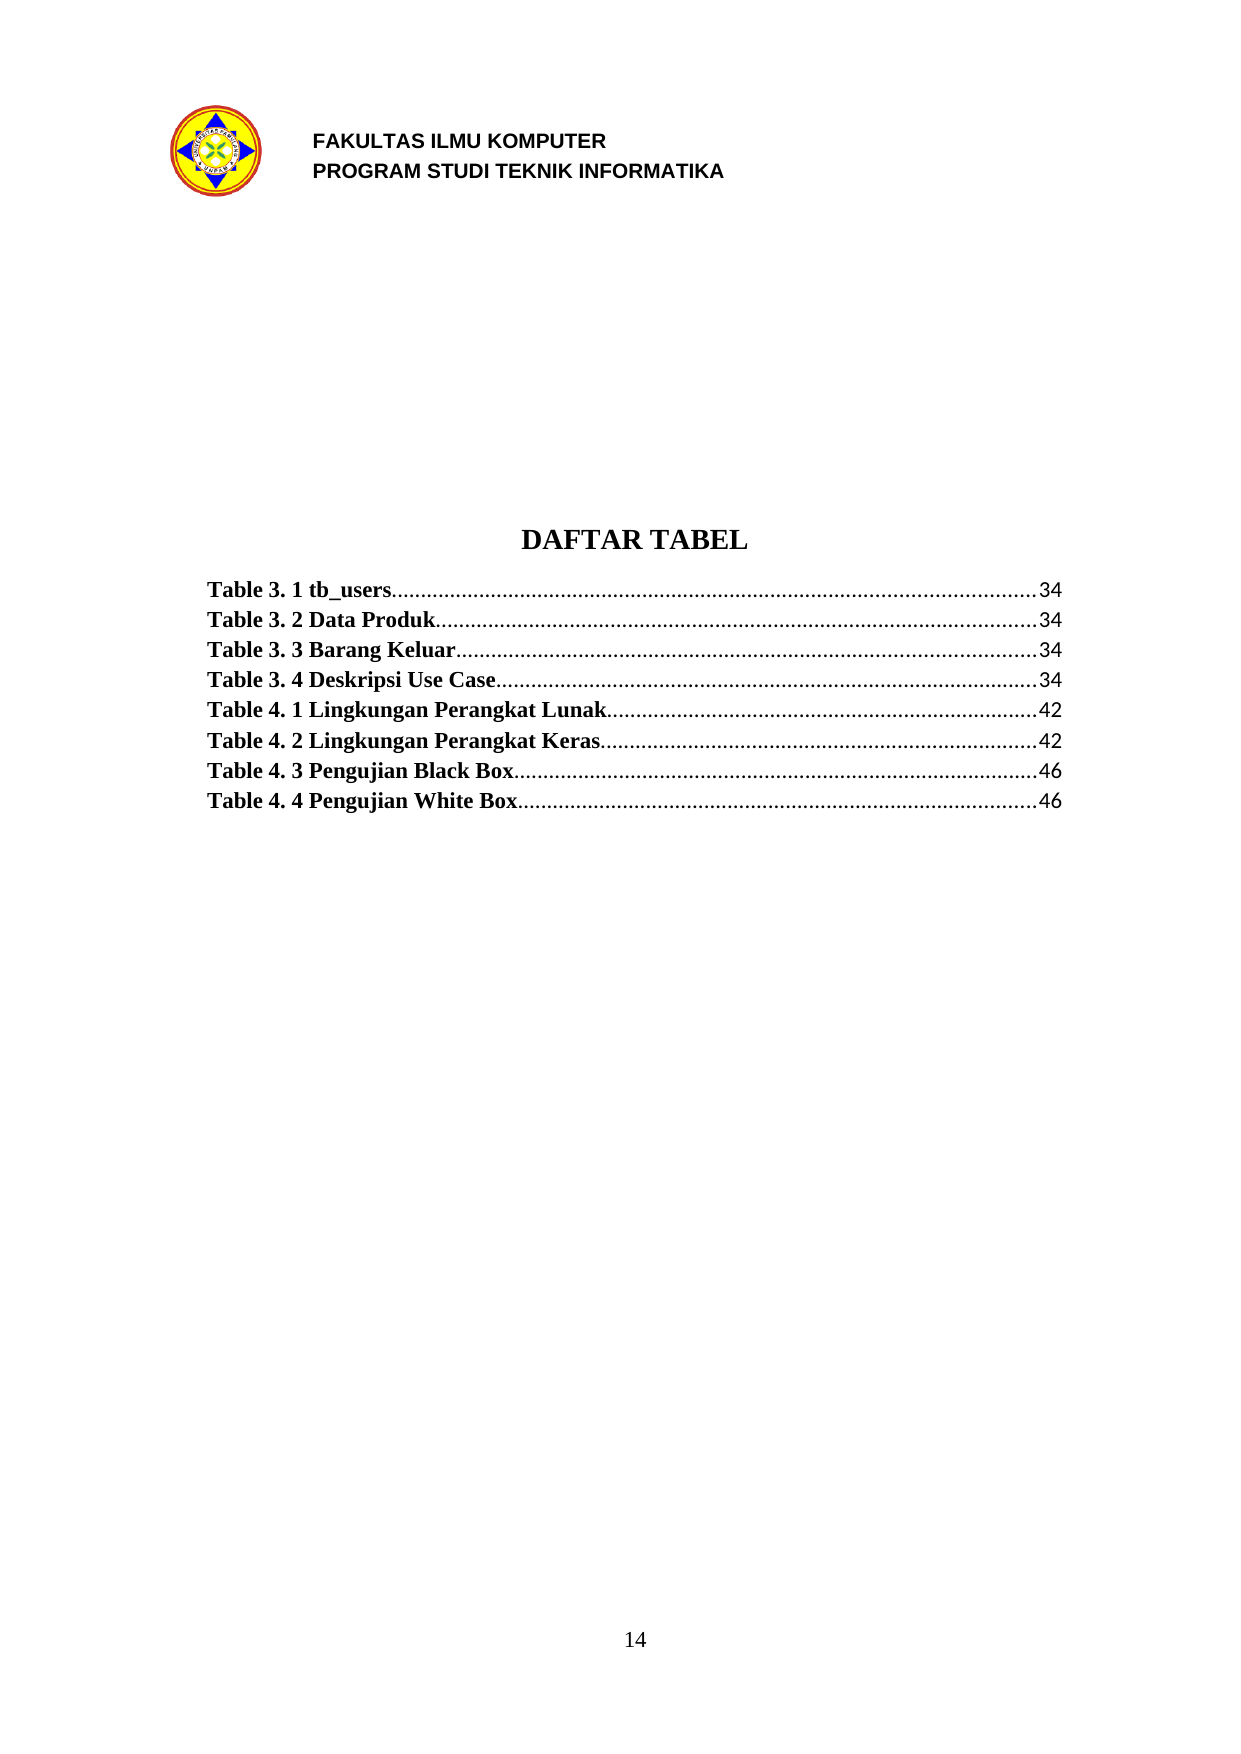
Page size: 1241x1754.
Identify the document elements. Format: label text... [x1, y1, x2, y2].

text Table 4. 1 Lingkungan Perangkat Lunak 42 [207, 696, 1063, 723]
text Table 4. 2 Lingkungan Perangkat Keras 42 [207, 726, 1063, 754]
subtitle DAFTAR TABEL [207, 522, 1063, 555]
picture [162, 103, 264, 198]
text Table 3. 1 tb_users 34 [207, 575, 1063, 603]
text Table 3. 2 Data Produk 34 [207, 605, 1063, 633]
text Table 3. 4 Deskripsi Use Case 34 [207, 665, 1063, 693]
text Table 4. 4 Pengujian White Box 46 [207, 786, 1063, 814]
text Table 4. 3 Pengujian Black Box 46 [207, 756, 1063, 784]
text Table 3. 3 Barang Keluar 34 [207, 635, 1063, 663]
